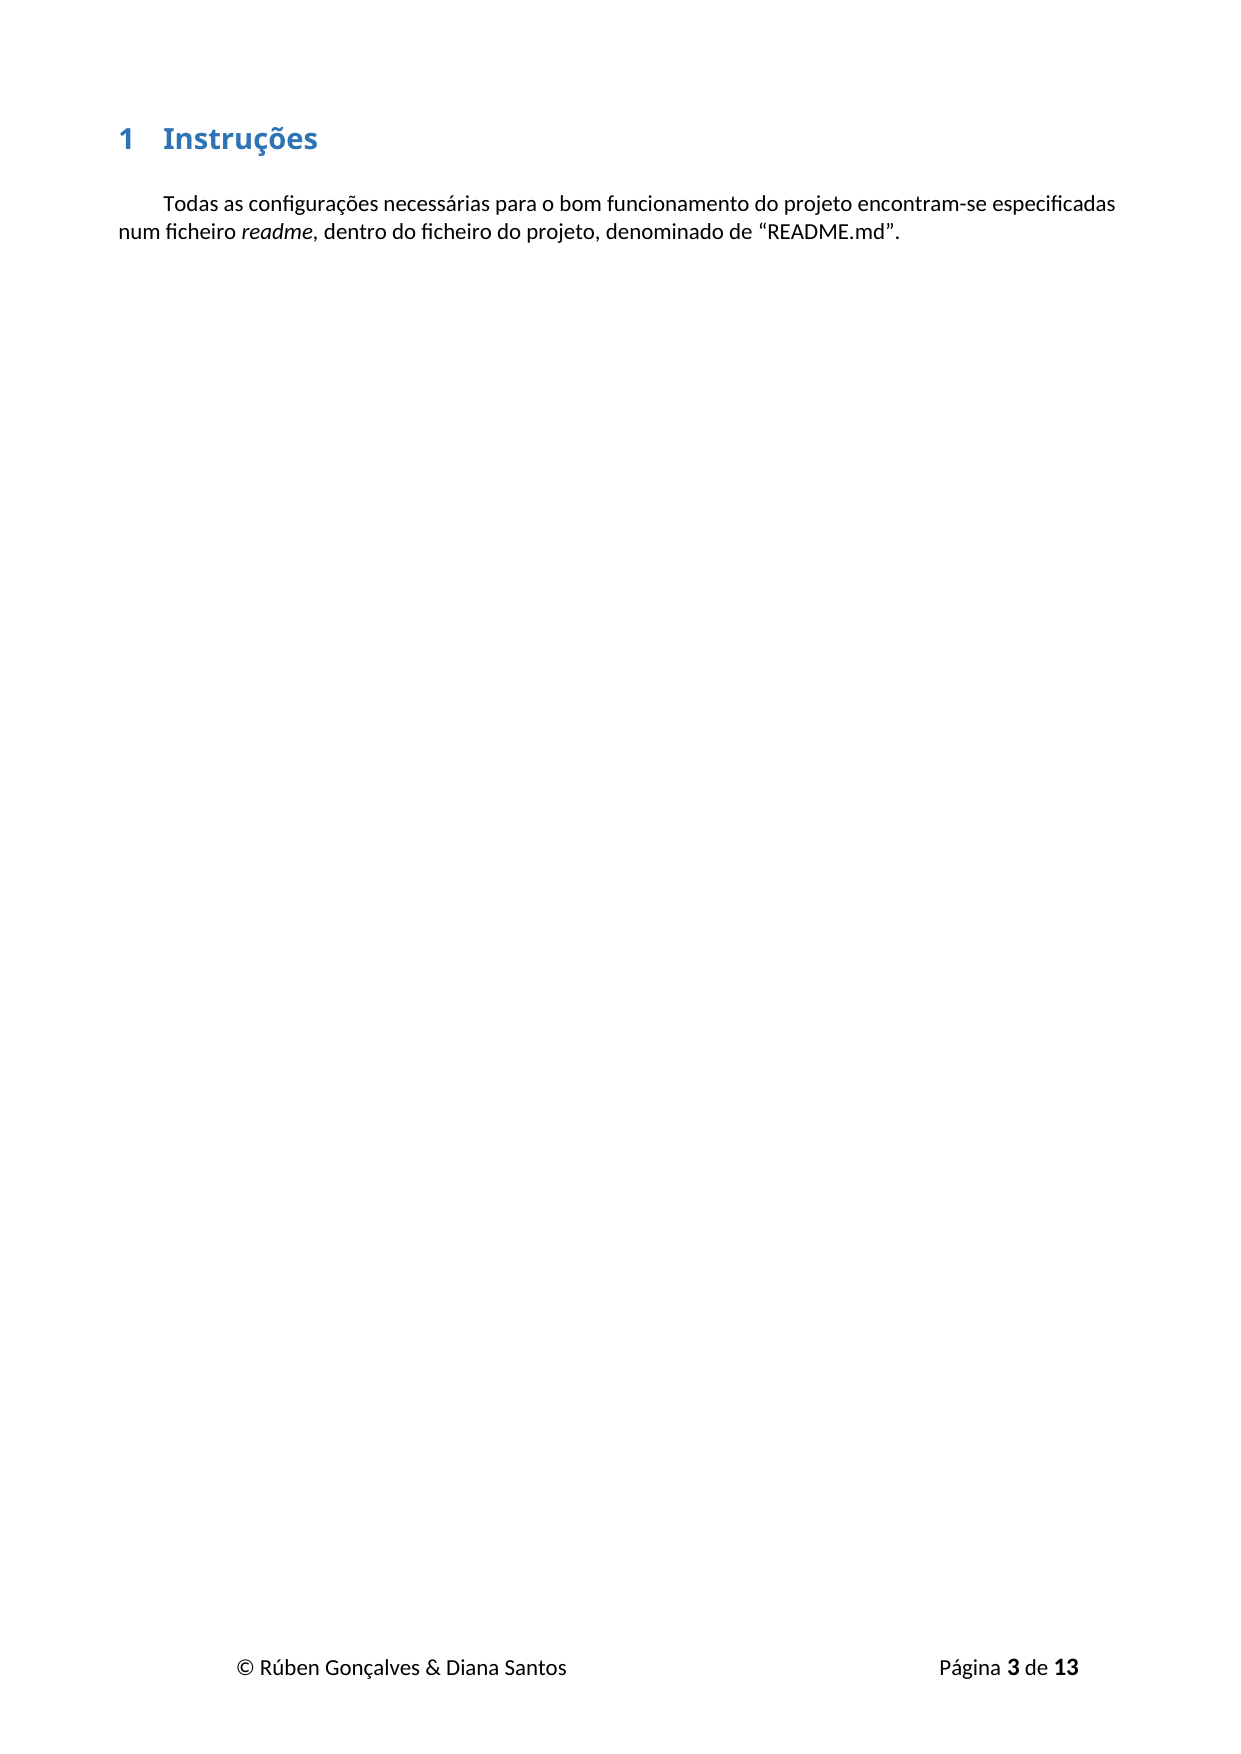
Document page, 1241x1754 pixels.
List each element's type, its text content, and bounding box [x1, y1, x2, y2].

text Todas as configurações necessárias para o bom funcionamento do projeto encontram-se especificadas num ficheiro readme, dentro do ficheiro do projeto, denominado de “README.md”. [118, 189, 1122, 245]
subtitle Instruções [118, 118, 1122, 158]
